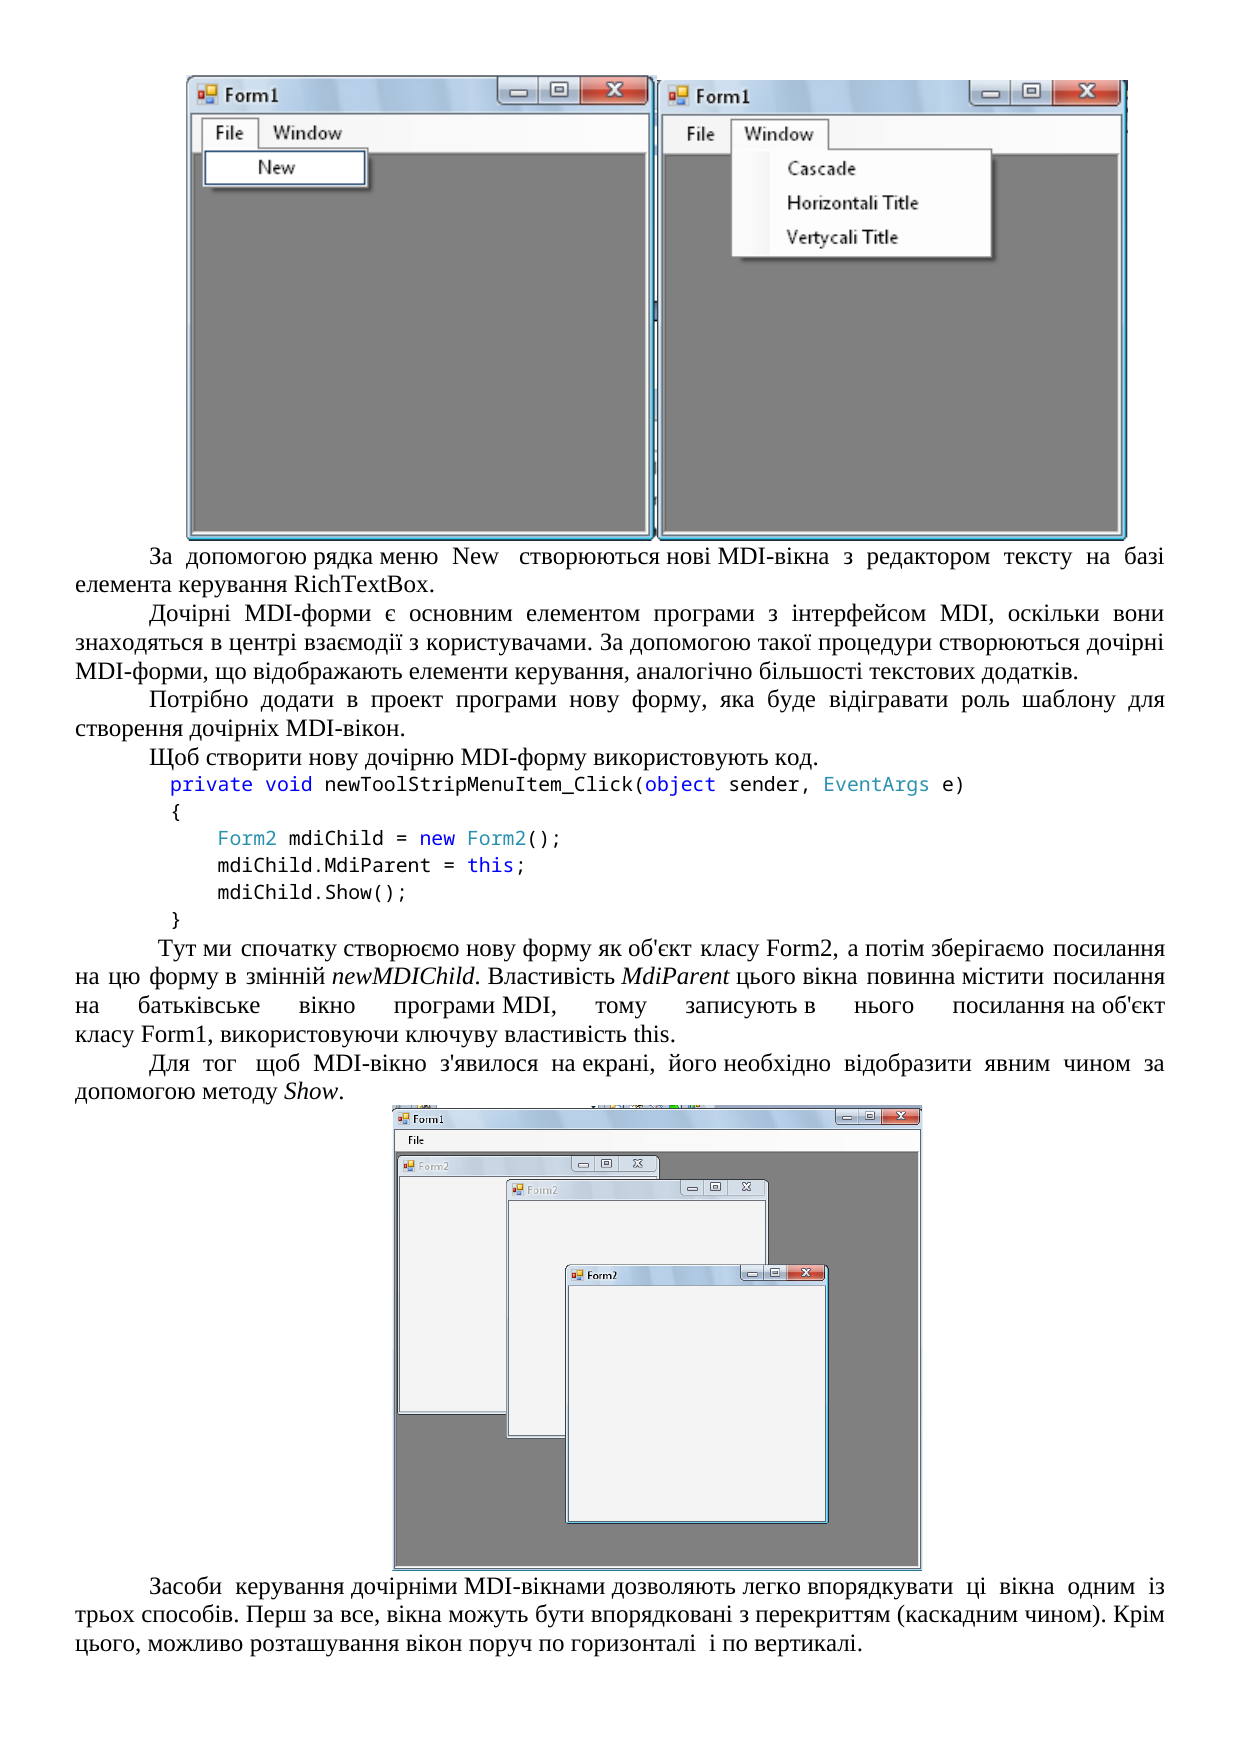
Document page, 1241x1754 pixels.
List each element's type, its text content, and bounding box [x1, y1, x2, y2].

text { [75, 798, 1165, 825]
text Засоби керування дочірніми MDI-вікнами дозволяють легко впорядкувати ці вікна одним із трьох способів. Перш за все, вікна можуть бути впорядковані з перекриттям (каскадним чином). Крім цього, можливо розташування вікон поруч по горизонталі і по вертикалі. [75, 1571, 1165, 1657]
text Тут ми спочатку створюємо нову форму як об'єкт класу Form2, а потім зберігаємо посилання на цю форму в змінній newMDIChild. Властивість MdiParent цього вікна повинна містити посилання на батьківське вікно програми MDI, тому записують в нього посилання на об'єкт класу Form1, використовуючи ключуву властивість this. [75, 933, 1165, 1048]
text Для тог щоб MDI-вікно з'явилося на екрані, його необхідно відобразити явним чином за допомогою методу Show. [75, 1048, 1165, 1105]
text За допомогою рядка меню New створюються нові MDI-вікна з редактором тексту на базі елемента керування RichTextBox. [75, 541, 1165, 598]
text mdiChild.Show(); [75, 879, 1165, 906]
picture [186, 75, 1128, 541]
picture [392, 1105, 923, 1571]
text Дочірні MDI-форми є основним елементом програми з інтерфейсом MDI, оскільки вони знаходяться в центрі взаємодії з користувачами. За допомогою такої процедури створюються дочірні MDI-форми, що відображають елементи керування, аналогічно більшості текстових додатків. [75, 598, 1165, 684]
text mdiChild.MdiParent = this; [75, 852, 1165, 879]
text Потрібно додати в проект програми нову форму, яка буде відігравати роль шаблону для створення дочірніх MDI-вікон. [75, 684, 1165, 742]
text private void newToolStripMenuItem_Click(object sender, EventArgs e) [75, 771, 1165, 798]
text Щоб створити нову дочірню MDI-форму використовують код. [75, 742, 1165, 771]
text Form2 mdiChild = new Form2(); [75, 825, 1165, 852]
text } [75, 906, 1165, 933]
